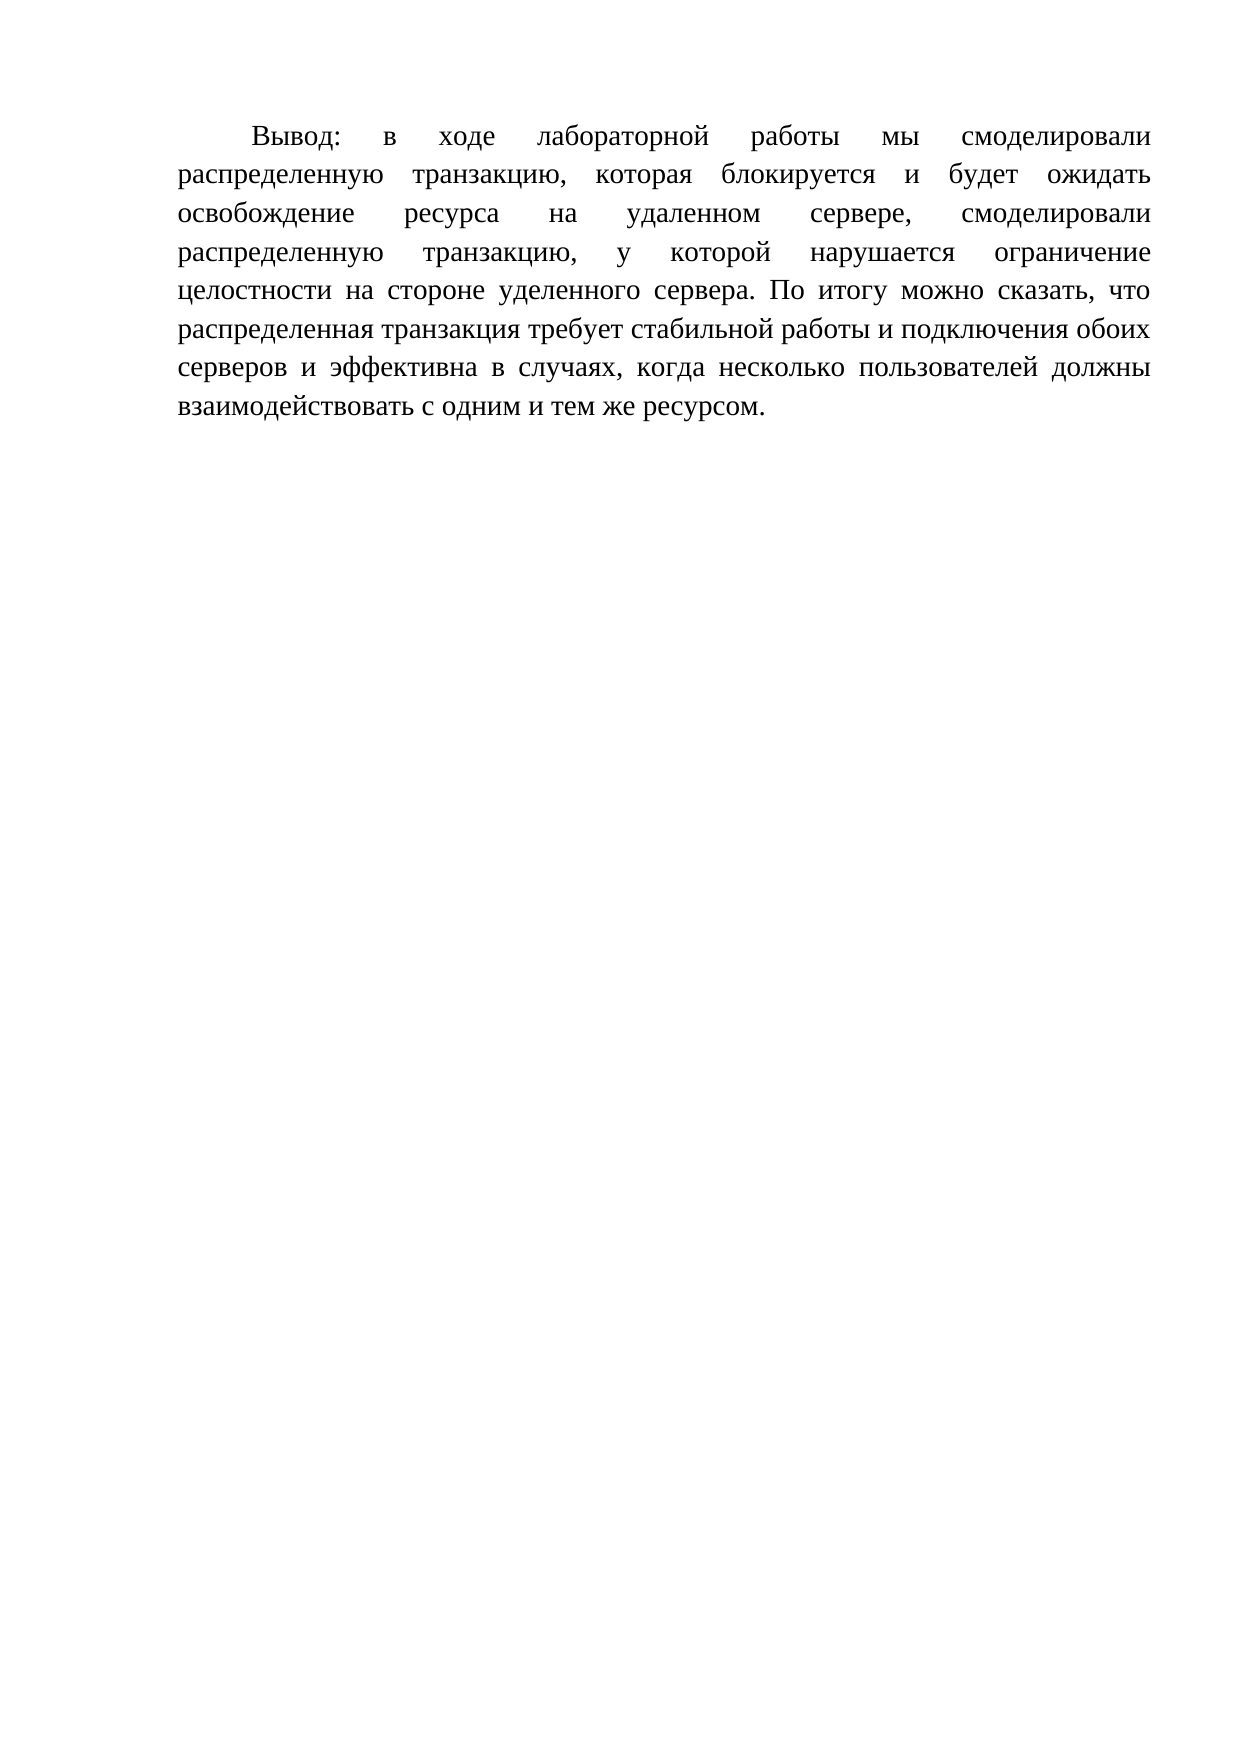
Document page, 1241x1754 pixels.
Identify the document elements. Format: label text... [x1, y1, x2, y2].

text Вывод: в ходе лабораторной работы мы смоделировали распределенную транзакцию, которая блокируется и будет ожидать освобождение ресурса на удаленном сервере, смоделировали распределенную транзакцию, у которой нарушается ограничение целостности на стороне уделенного сервера. По итогу можно сказать, что распределенная транзакция требует стабильной работы и подключения обоих серверов и эффективна в случаях, когда несколько пользователей должны взаимодействовать с одним и тем же ресурсом. [177, 118, 1152, 421]
